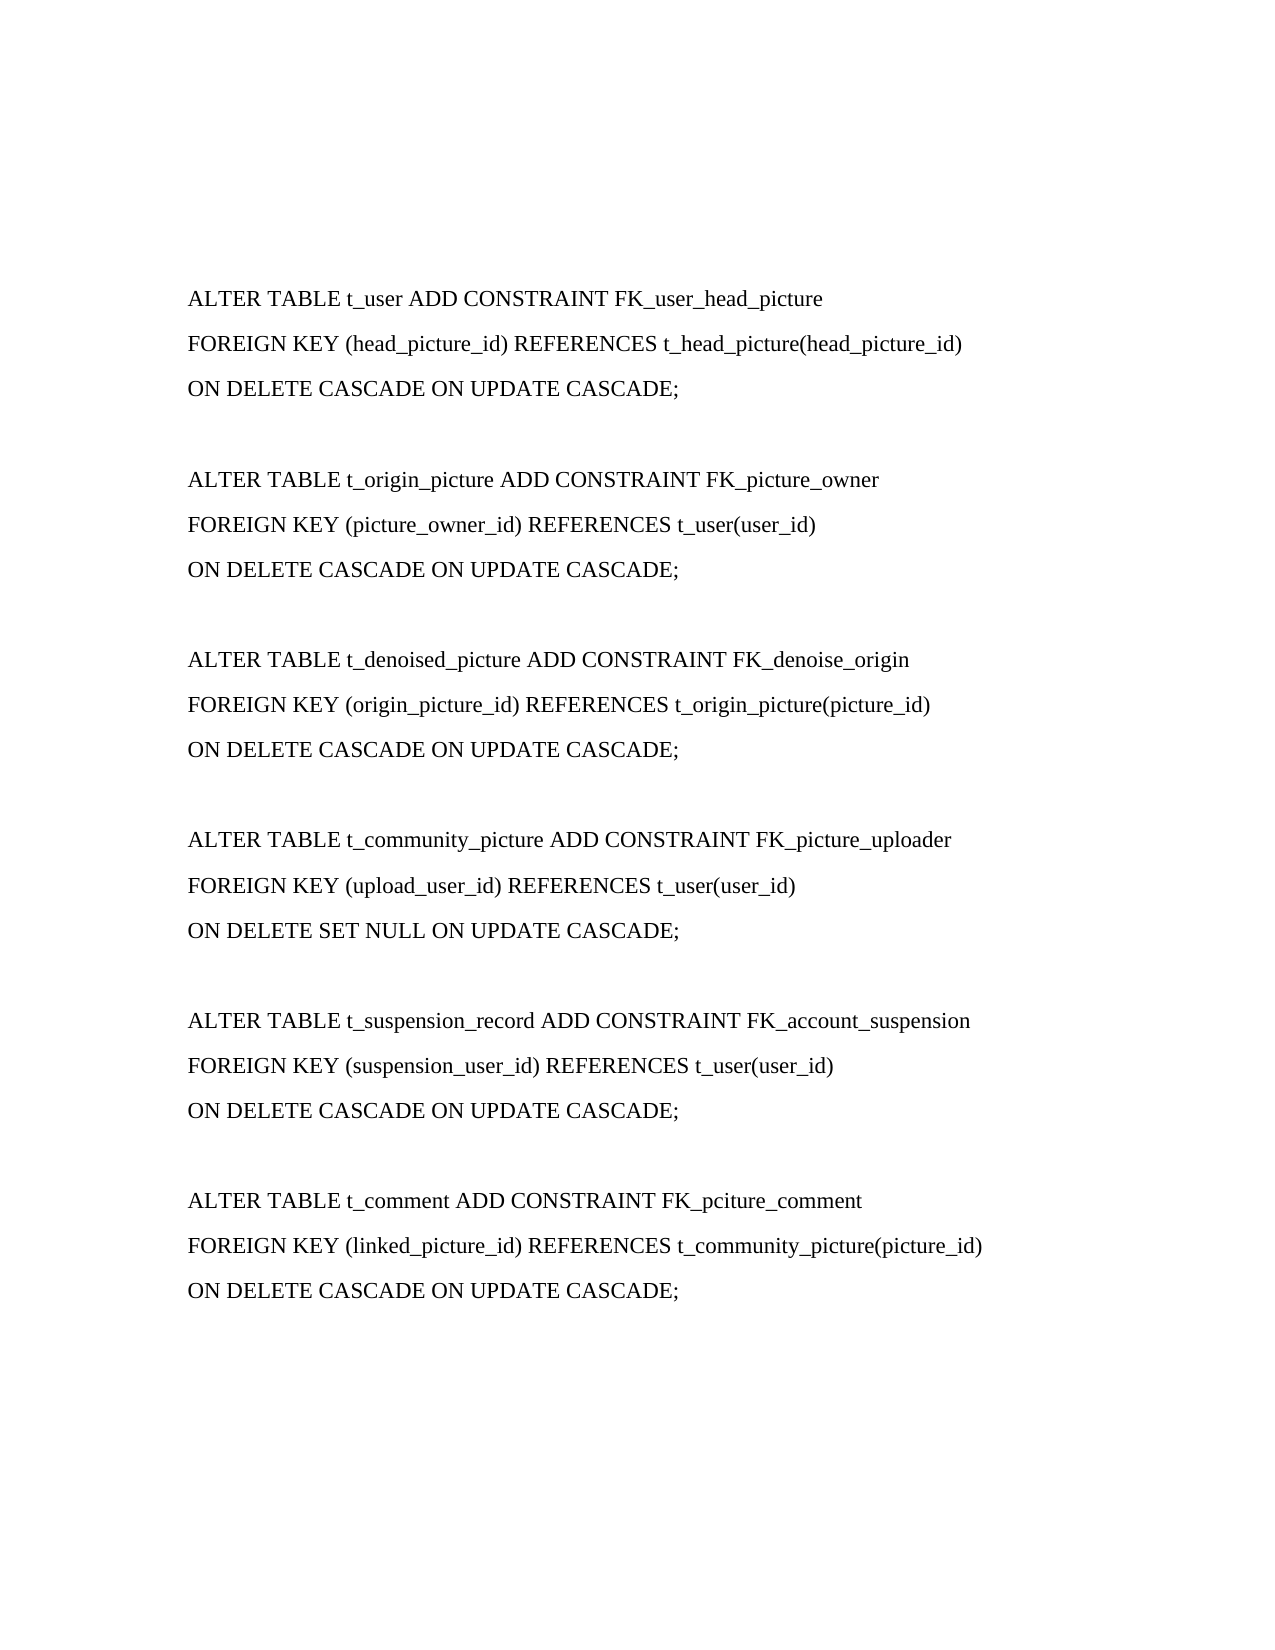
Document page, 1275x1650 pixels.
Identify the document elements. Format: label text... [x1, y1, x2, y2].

text FOREIGN KEY (suspension_user_id) REFERENCES t_user(user_id) [187, 1052, 1087, 1078]
text FOREIGN KEY (origin_picture_id) REFERENCES t_origin_picture(picture_id) [187, 691, 1087, 718]
text ON DELETE CASCADE ON UPDATE CASCADE; [187, 1097, 1087, 1123]
text ALTER TABLE t_comment ADD CONSTRAINT FK_pciture_comment [187, 1187, 1087, 1214]
text ALTER TABLE t_user ADD CONSTRAINT FK_user_head_picture [187, 285, 1087, 312]
text FOREIGN KEY (picture_owner_id) REFERENCES t_user(user_id) [187, 511, 1087, 537]
text ALTER TABLE t_denoised_picture ADD CONSTRAINT FK_denoise_origin [187, 646, 1087, 672]
text ON DELETE CASCADE ON UPDATE CASCADE; [187, 1278, 1087, 1304]
text ALTER TABLE t_community_picture ADD CONSTRAINT FK_picture_uploader [187, 827, 1087, 853]
text ALTER TABLE t_origin_picture ADD CONSTRAINT FK_picture_owner [187, 466, 1087, 492]
text FOREIGN KEY (upload_user_id) REFERENCES t_user(user_id) [187, 872, 1087, 898]
text FOREIGN KEY (head_picture_id) REFERENCES t_head_picture(head_picture_id) [187, 330, 1087, 357]
text ON DELETE CASCADE ON UPDATE CASCADE; [187, 376, 1087, 402]
text ON DELETE CASCADE ON UPDATE CASCADE; [187, 736, 1087, 763]
text FOREIGN KEY (linked_picture_id) REFERENCES t_community_picture(picture_id) [187, 1232, 1087, 1259]
text ON DELETE CASCADE ON UPDATE CASCADE; [187, 556, 1087, 582]
text ON DELETE SET NULL ON UPDATE CASCADE; [187, 917, 1087, 943]
text ALTER TABLE t_suspension_record ADD CONSTRAINT FK_account_suspension [187, 1007, 1087, 1033]
